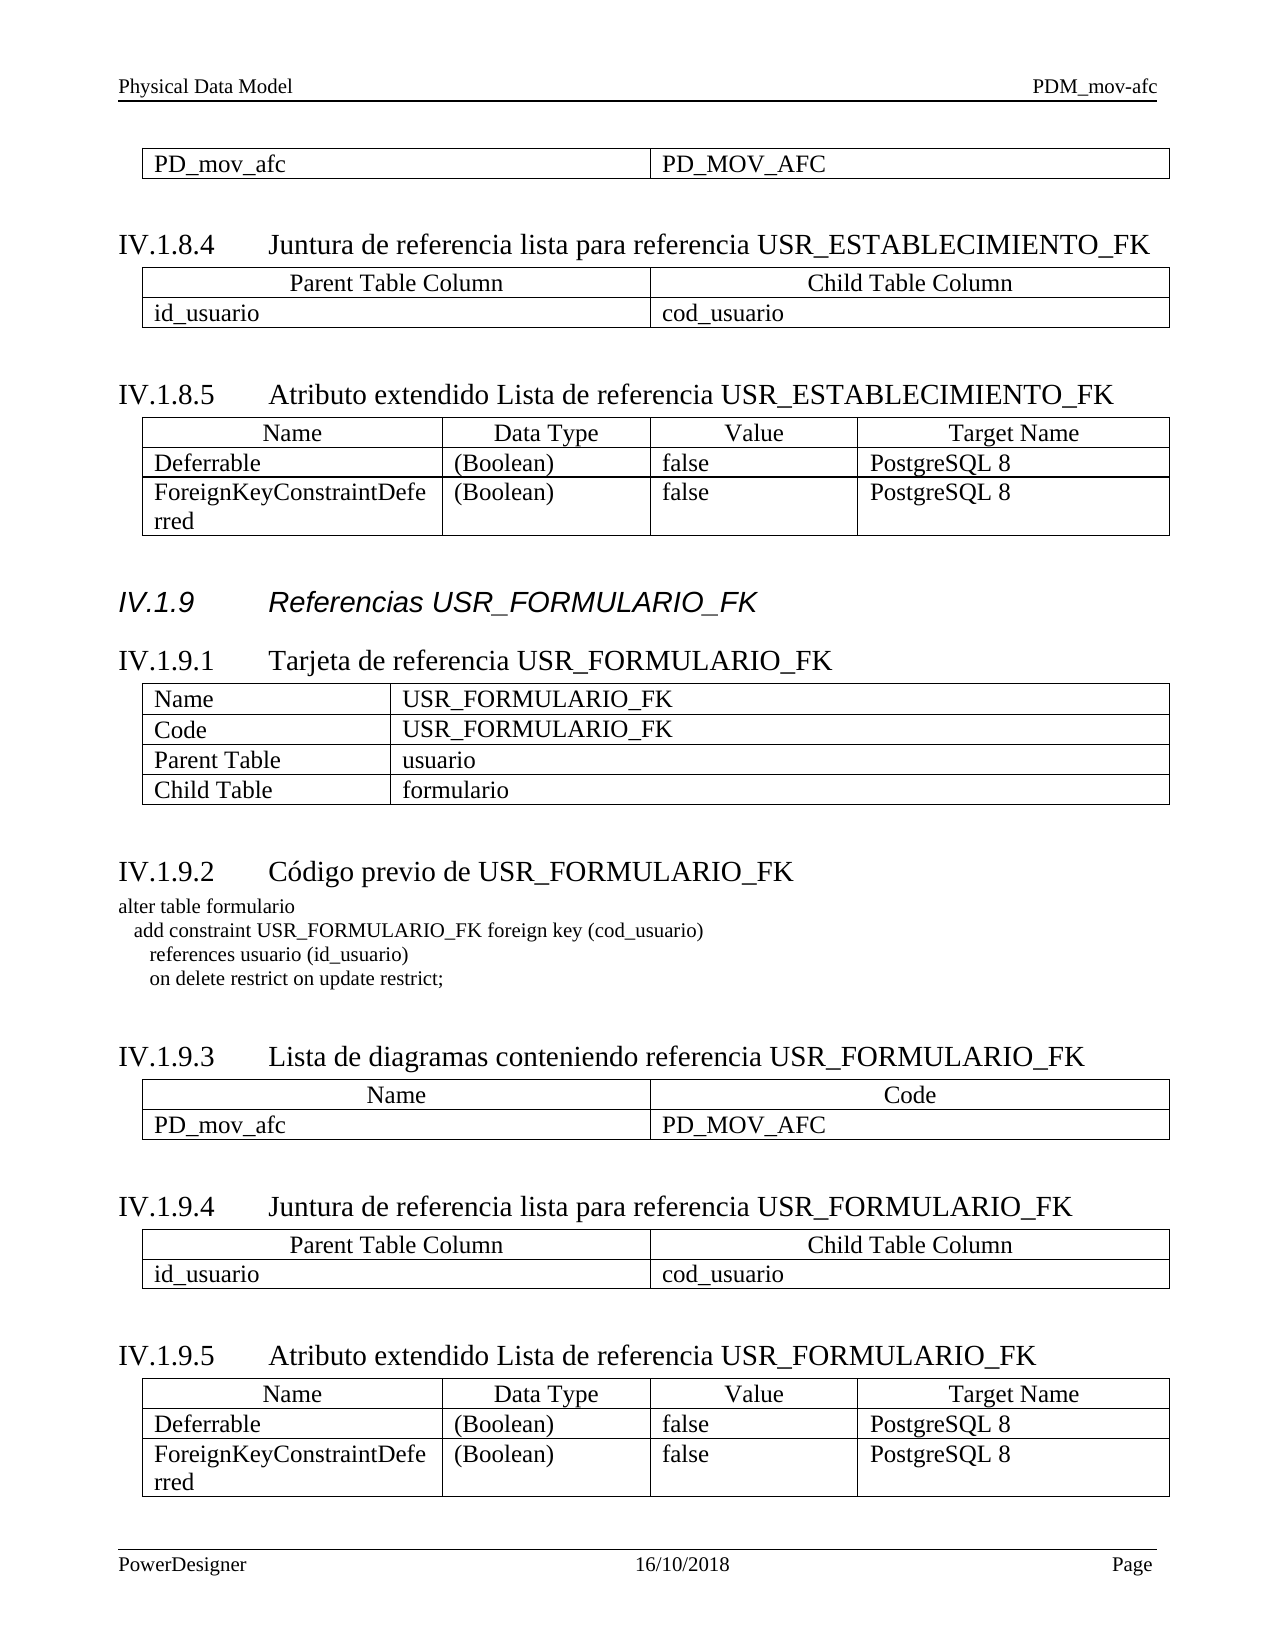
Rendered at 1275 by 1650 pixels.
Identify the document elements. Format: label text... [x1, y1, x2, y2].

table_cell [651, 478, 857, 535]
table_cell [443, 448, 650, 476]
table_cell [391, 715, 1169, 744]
subtitle Atributo extendido Lista de referencia USR_ESTABLECIMIENTO_FK [118, 377, 1157, 411]
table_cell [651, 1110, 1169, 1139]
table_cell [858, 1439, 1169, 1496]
text add constraint USR_FORMULARIO_FK foreign key (cod_usuario) [118, 918, 1157, 942]
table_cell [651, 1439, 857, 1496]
subtitle Juntura de referencia lista para referencia USR_FORMULARIO_FK [118, 1189, 1157, 1222]
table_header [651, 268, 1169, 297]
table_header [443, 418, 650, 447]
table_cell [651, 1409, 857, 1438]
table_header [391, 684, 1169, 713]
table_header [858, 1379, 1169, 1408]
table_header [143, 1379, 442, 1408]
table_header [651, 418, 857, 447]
text alter table formulario [118, 894, 1157, 918]
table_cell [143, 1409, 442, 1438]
subtitle Lista de diagramas conteniendo referencia USR_FORMULARIO_FK [118, 1039, 1157, 1073]
text references usuario (id_usuario) [118, 942, 1157, 966]
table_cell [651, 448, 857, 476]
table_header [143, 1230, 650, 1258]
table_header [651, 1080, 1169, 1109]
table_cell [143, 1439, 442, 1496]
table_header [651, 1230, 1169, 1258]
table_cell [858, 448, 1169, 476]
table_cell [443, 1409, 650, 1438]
subtitle Juntura de referencia lista para referencia USR_ESTABLECIMIENTO_FK [118, 227, 1157, 261]
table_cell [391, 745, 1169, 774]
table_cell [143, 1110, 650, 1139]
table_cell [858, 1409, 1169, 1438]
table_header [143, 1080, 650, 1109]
subtitle Atributo extendido Lista de referencia USR_FORMULARIO_FK [118, 1338, 1157, 1372]
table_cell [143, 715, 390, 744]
subtitle Tarjeta de referencia USR_FORMULARIO_FK [118, 643, 1157, 677]
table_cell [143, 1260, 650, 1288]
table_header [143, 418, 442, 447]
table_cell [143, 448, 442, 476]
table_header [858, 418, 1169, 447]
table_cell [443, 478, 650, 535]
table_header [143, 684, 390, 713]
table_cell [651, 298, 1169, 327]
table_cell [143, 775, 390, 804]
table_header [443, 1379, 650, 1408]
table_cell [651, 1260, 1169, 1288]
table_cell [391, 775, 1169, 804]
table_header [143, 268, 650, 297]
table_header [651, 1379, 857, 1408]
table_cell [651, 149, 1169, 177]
subtitle Código previo de USR_FORMULARIO_FK [118, 854, 1157, 888]
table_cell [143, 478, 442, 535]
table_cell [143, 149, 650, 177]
subtitle Referencias USR_FORMULARIO_FK [118, 585, 1157, 618]
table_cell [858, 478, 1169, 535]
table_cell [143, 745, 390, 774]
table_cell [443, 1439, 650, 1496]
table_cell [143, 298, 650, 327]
text on delete restrict on update restrict; [118, 966, 1157, 990]
